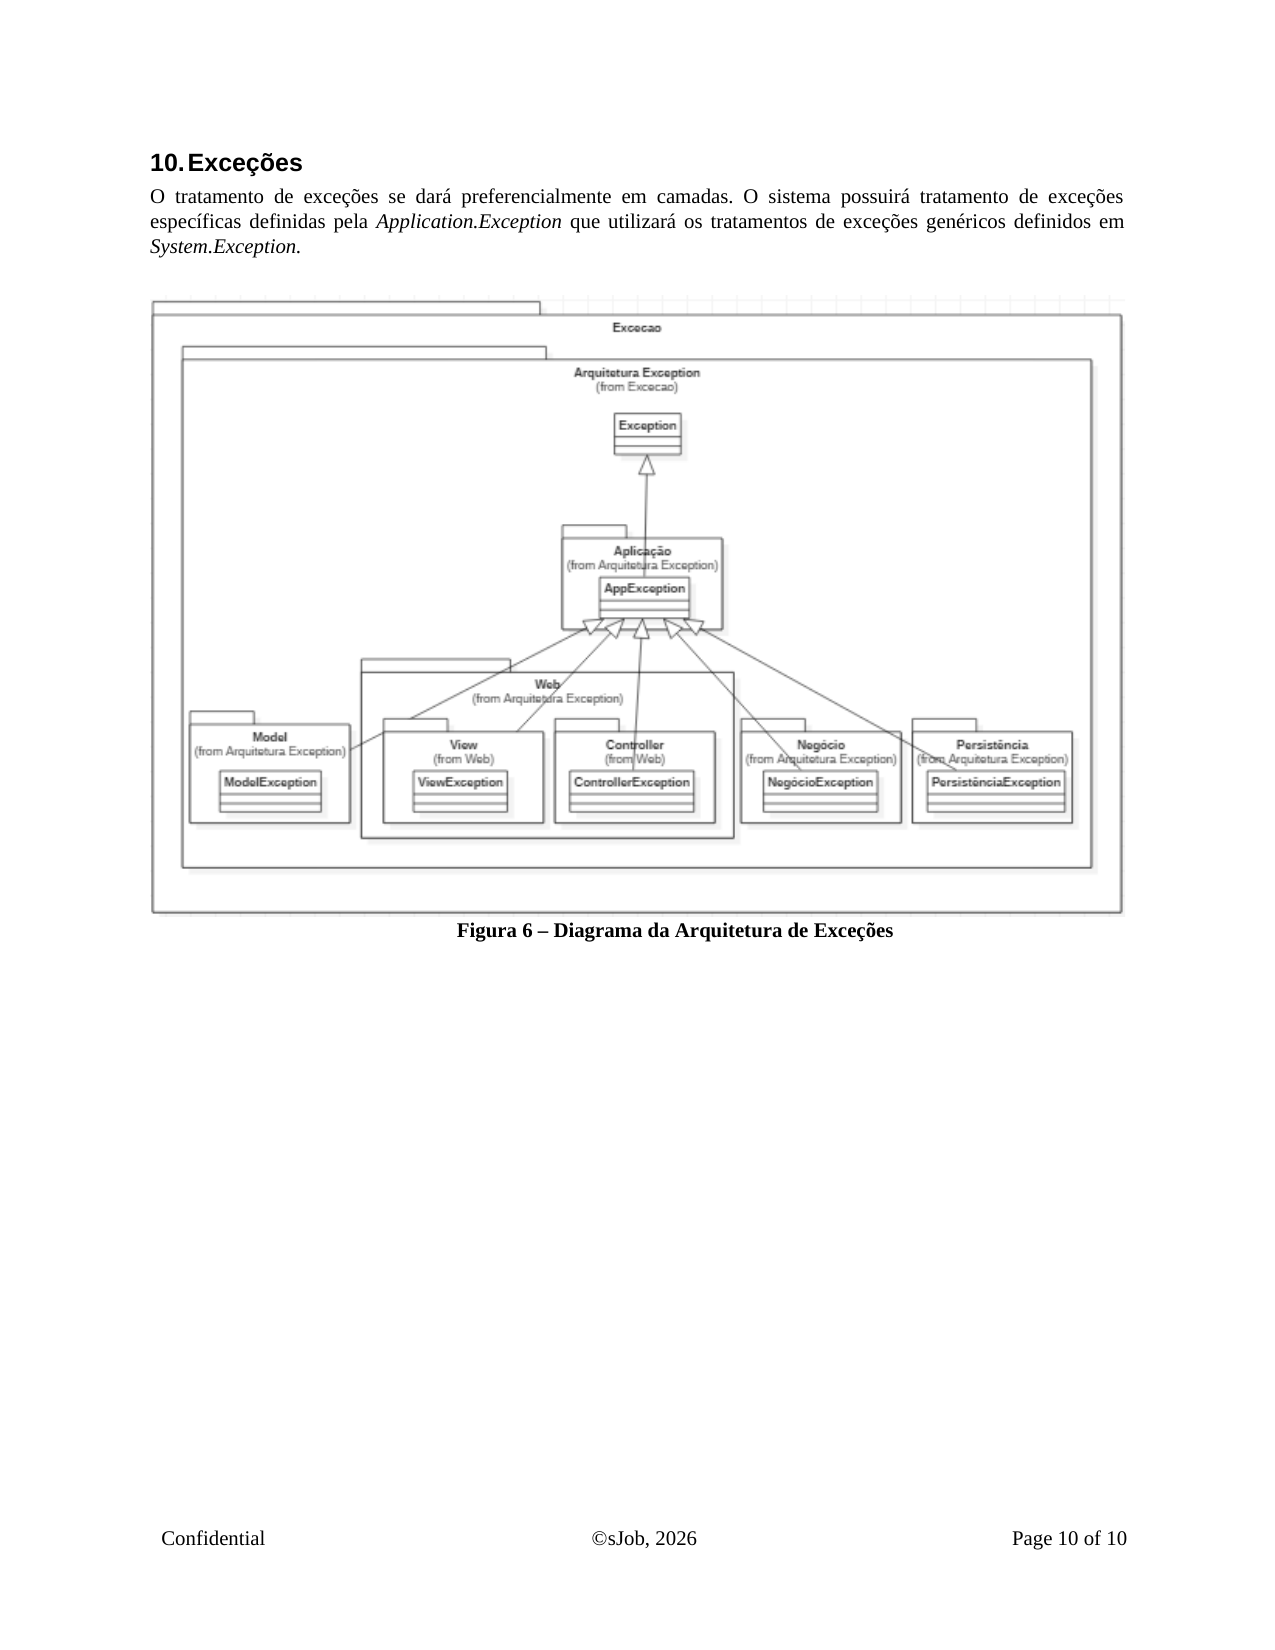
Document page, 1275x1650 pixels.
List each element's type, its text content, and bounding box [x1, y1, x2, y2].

text Figura 6 – Diagrama da Arquitetura de Exceções [225, 917, 1125, 942]
subtitle Exceções [150, 148, 1125, 176]
text O tratamento de exceções se dará preferencialmente em camadas. O sistema possuirá tratamento de exceções específicas definidas pela Application.Exception que utilizará os tratamentos de exceções genéricos definidos em System.Exception. [150, 183, 1125, 258]
picture [150, 295, 1125, 917]
